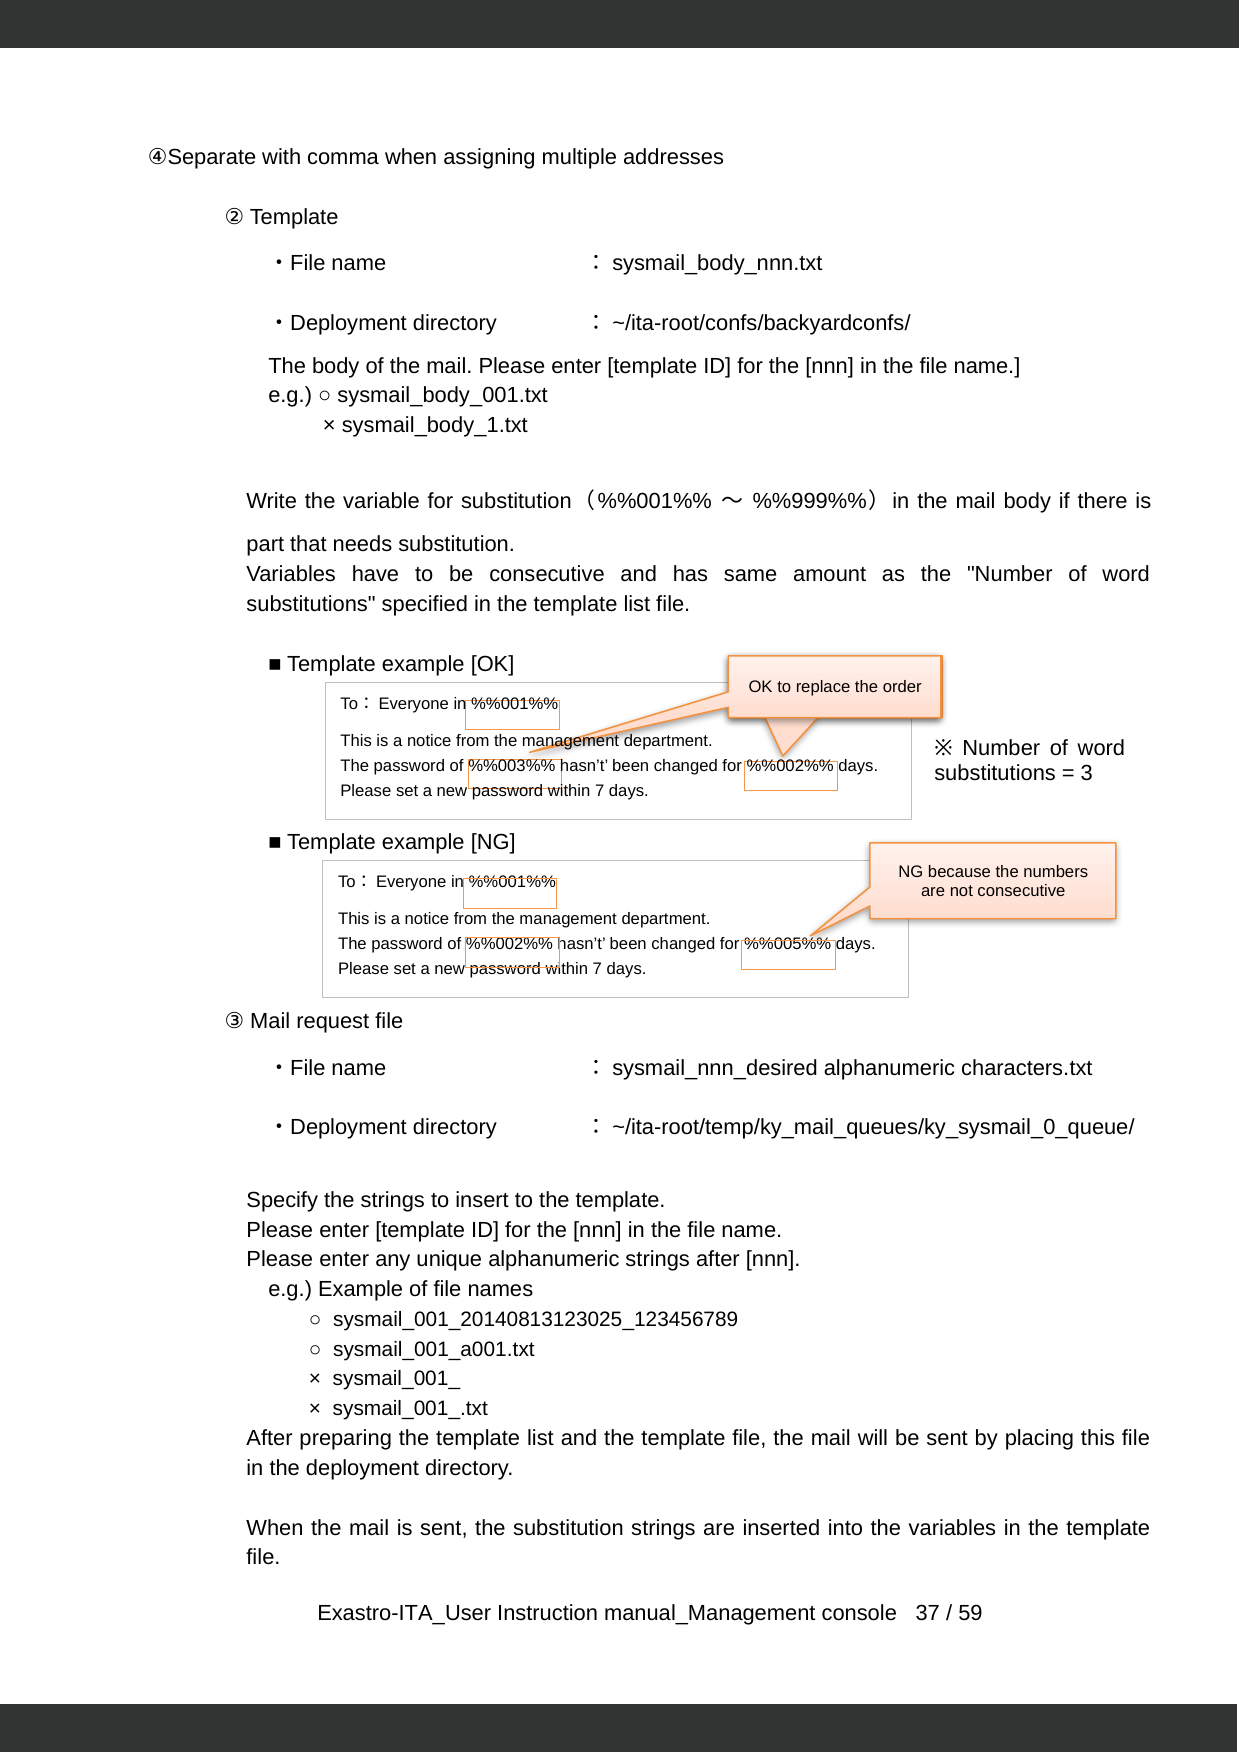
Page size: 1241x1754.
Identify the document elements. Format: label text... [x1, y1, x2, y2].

text × sysmail_001_.txt [246, 1393, 1152, 1423]
text × sysmail_001_ [246, 1363, 1152, 1393]
text Please enter [template ID] for the [nnn] in the file name. [246, 1214, 1152, 1244]
text ・Deployment directory ： ~/ita-root/confs/backyardconfs/ [246, 291, 1152, 350]
text ・Deployment directory ： ~/ita-root/temp/ky_mail_queues/ky_sysmail_0_queue/ [246, 1095, 1152, 1184]
picture [0, 1704, 1237, 1752]
text The body of the mail. Please enter [template ID] for the [nnn] in the file name.] [246, 350, 1152, 380]
text After preparing the template list and the template file, the mail will be sent by placing this file in the deployment directory. [246, 1423, 1152, 1482]
text Variables have to be consecutive and has same amount as the "Number of word substitutions" specified in the template list file. [246, 559, 1152, 618]
text ※ ④Separate with comma when assigning multiple addresses [148, 142, 1152, 172]
text Specify the strings to insert to the template. [246, 1184, 1152, 1214]
text × sysmail_body_1.txt [246, 410, 1152, 440]
text ・File name ： sysmail_body_nnn.txt [246, 231, 1152, 291]
subtitle Template [224, 201, 1152, 231]
text e.g.) ○ sysmail_body_001.txt [246, 380, 1152, 410]
text ■ Template example [OK] [246, 648, 1152, 678]
text Write the variable for substitution（%%001%% ～ %%999%%）in the mail body if there is part that needs substitution. [246, 469, 1152, 559]
text ・File name ： sysmail_nnn_desired alphanumeric characters.txt [246, 1036, 1152, 1095]
text Please enter any unique alphanumeric strings after [nnn]. [246, 1244, 1152, 1274]
text ○ sysmail_001_20140813123025_123456789 [246, 1304, 1152, 1333]
text e.g.) Example of file names [246, 1274, 1152, 1304]
subtitle Mail request file [224, 1006, 1152, 1036]
text ○ sysmail_001_a001.txt [246, 1333, 1152, 1363]
picture [0, 0, 1239, 48]
text ■ Template example [NG] [246, 827, 1152, 857]
text When the mail is sent, the substitution strings are inserted into the variables in the template file. [246, 1512, 1152, 1572]
